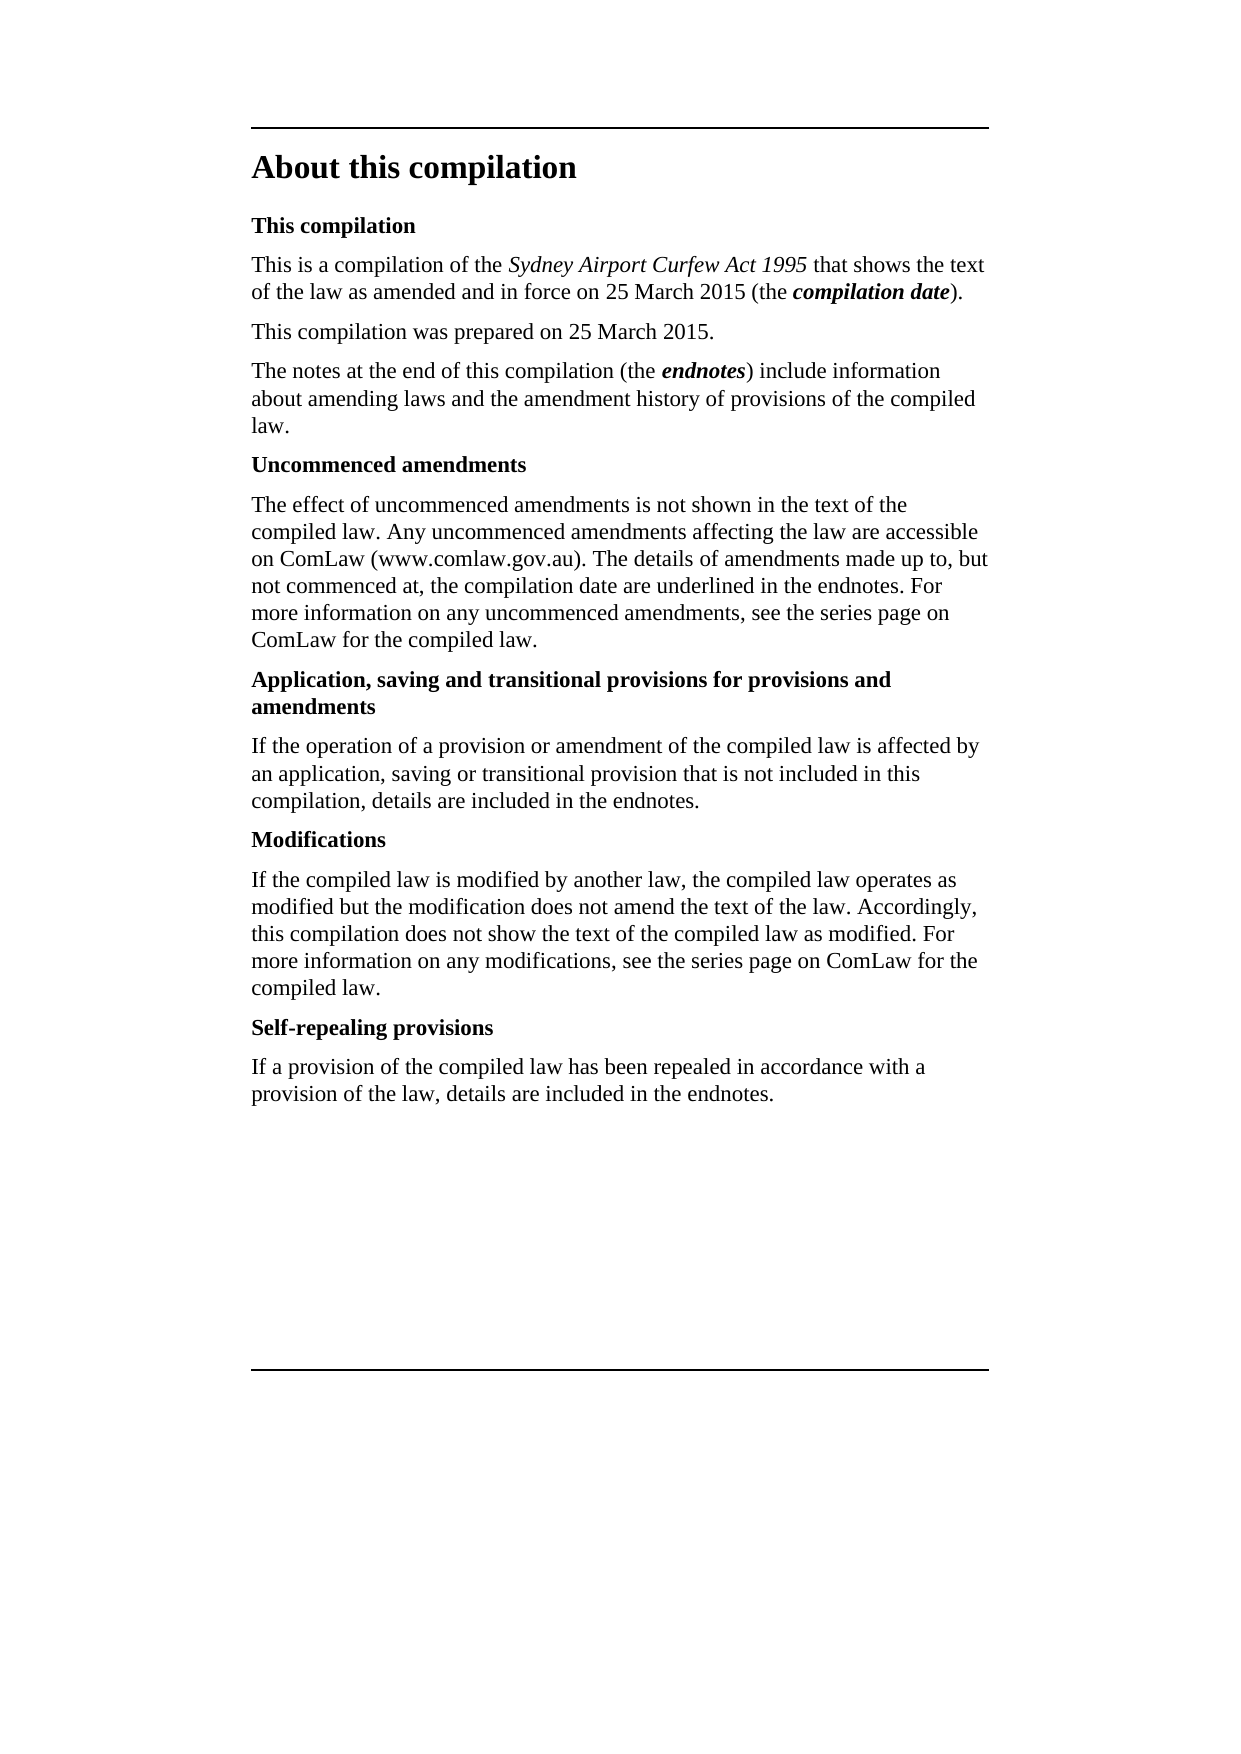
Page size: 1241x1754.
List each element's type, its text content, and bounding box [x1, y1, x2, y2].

text If the operation of a provision or amendment of the compiled law is affected by an application, saving or transitional provision that is not included in this compilation, details are included in the endnotes. [251, 732, 989, 813]
text If the compiled law is modified by another law, the compiled law operates as modified but the modification does not amend the text of the law. Accordingly, this compilation does not show the text of the compiled law as modified. For more information on any modifications, see the series page on ComLaw for the compiled law. [251, 865, 989, 1001]
text Modifications [251, 826, 989, 853]
text Application, saving and transitional provisions for provisions and amendments [251, 665, 989, 719]
text About this compilation [251, 148, 989, 186]
text Self-repealing provisions [251, 1013, 989, 1040]
text This is a compilation of the Sydney Airport Curfew Act 1995 that shows the text of the law as amended and in force on 25 March 2015 (the compilation date). [251, 251, 989, 305]
text This compilation was prepared on 25 March 2015. [251, 317, 989, 344]
text Uncommenced amendments [251, 451, 989, 478]
text The notes at the end of this compilation (the endnotes) include information about amending laws and the amendment history of provisions of the compiled law. [251, 357, 989, 438]
text The effect of uncommenced amendments is not shown in the text of the compiled law. Any uncommenced amendments affecting the law are accessible on ComLaw (www.comlaw.gov.au). The details of amendments made up to, but not commenced at, the compilation date are underlined in the endnotes. For more information on any uncommenced amendments, see the series page on ComLaw for the compiled law. [251, 490, 989, 653]
text If a provision of the compiled law has been repealed in accordance with a provision of the law, details are included in the endnotes. [251, 1053, 989, 1107]
text This compilation [251, 211, 989, 238]
